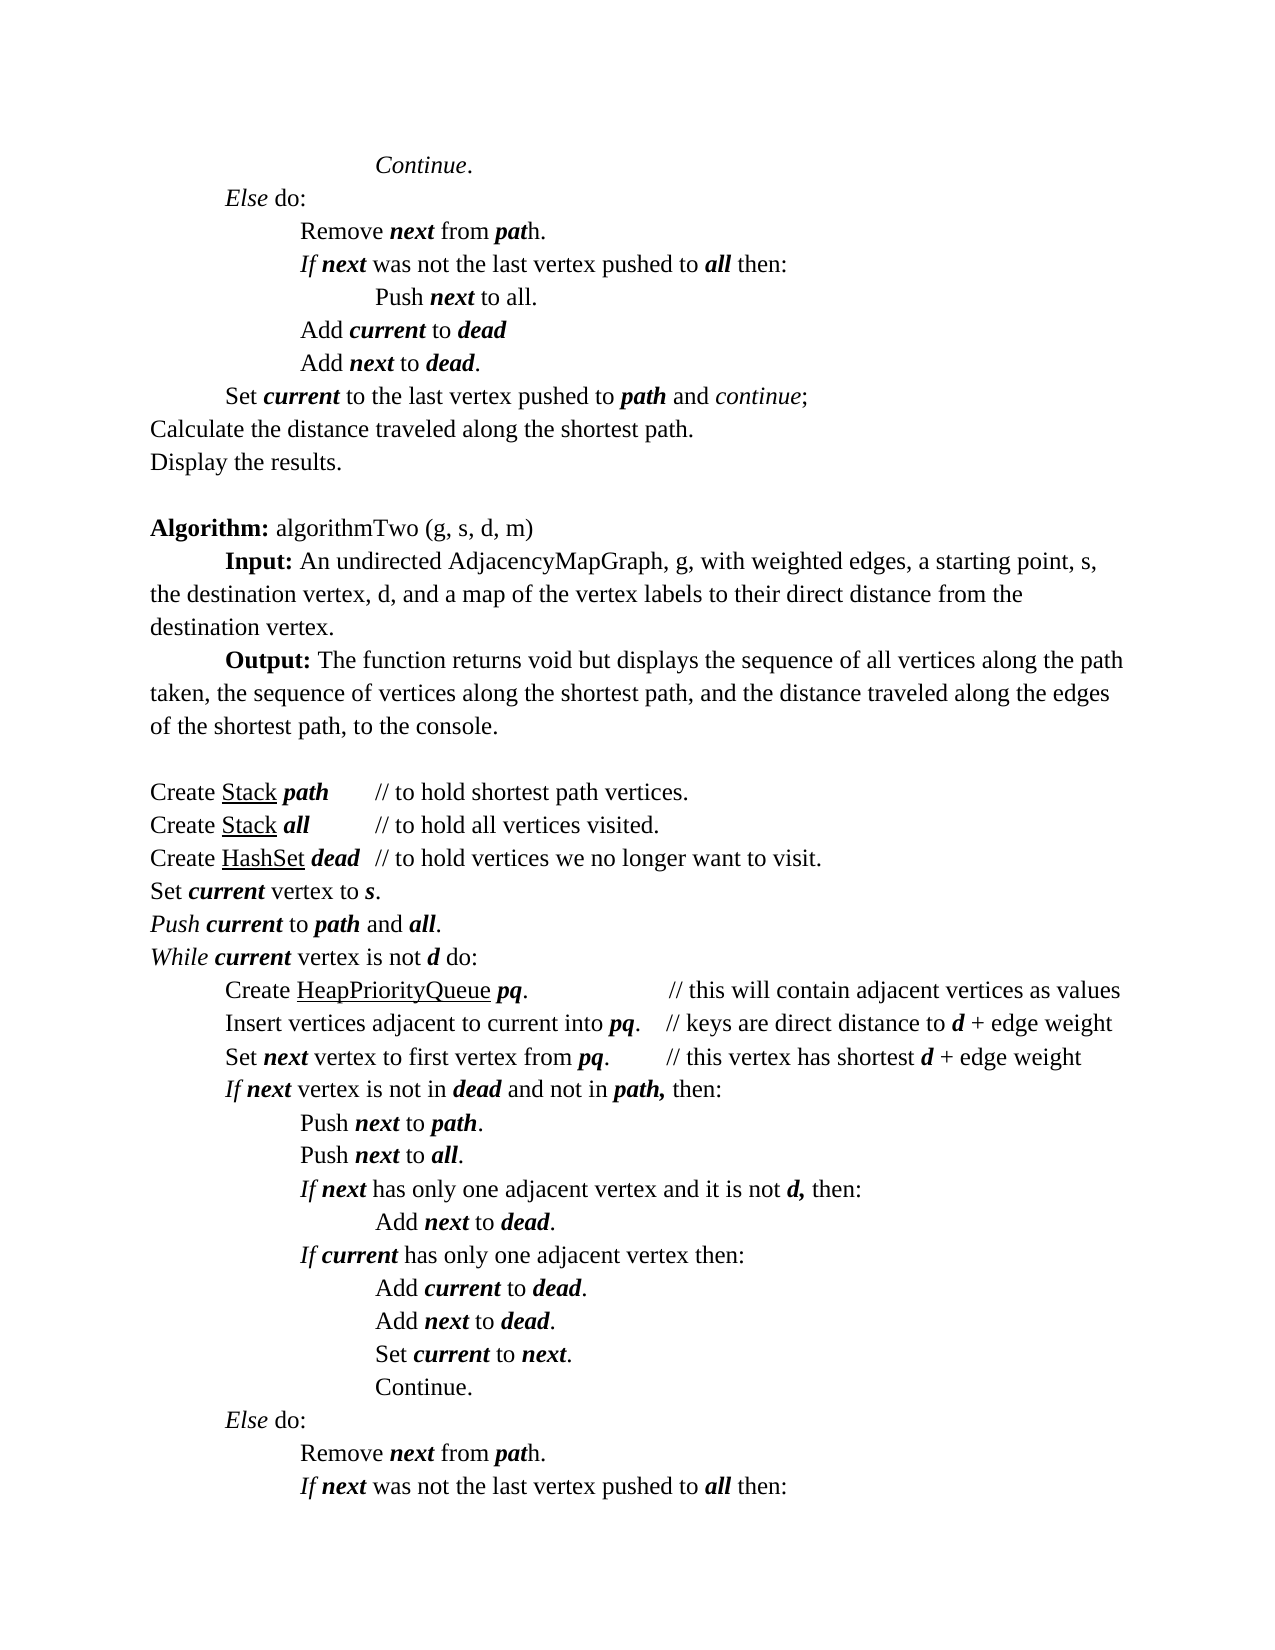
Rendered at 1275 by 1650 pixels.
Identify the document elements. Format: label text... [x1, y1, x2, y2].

text Continue. [150, 150, 1125, 179]
text Push next to path. [150, 1108, 1125, 1136]
text Continue. [150, 1372, 1125, 1401]
text Create HeapPriorityQueue pq. // this will contain adjacent vertices as values [150, 976, 1125, 1004]
text Add current to dead. [150, 1273, 1125, 1301]
text Input: An undirected AdjacencyMapGraph, g, with weighted edges, a starting point, s, the destination vertex, d, and a map of the vertex labels to their direct distance from the destination vertex. [150, 546, 1125, 641]
text Add next to dead. [150, 1207, 1125, 1235]
text Create Stack all // to hold all vertices visited. [150, 810, 1125, 839]
text If next has only one adjacent vertex and it is not d, then: [150, 1174, 1125, 1202]
text If next was not the last vertex pushed to all then: [150, 1471, 1125, 1499]
text Algorithm: algorithmTwo (g, s, d, m) [150, 513, 1125, 542]
text Set current to next. [150, 1339, 1125, 1367]
text Create Stack path // to hold shortest path vertices. [150, 777, 1125, 806]
text Create HashSet dead // to hold vertices we no longer want to visit. [150, 843, 1125, 872]
text Push next to all. [150, 1141, 1125, 1169]
text If current has only one adjacent vertex then: [150, 1240, 1125, 1268]
text Set next vertex to first vertex from pq. // this vertex has shortest d + edge weight [150, 1042, 1125, 1070]
text If next vertex is not in dead and not in path, then: [150, 1074, 1125, 1103]
text Add next to dead. [150, 348, 1125, 377]
text Display the results. [150, 447, 1125, 476]
text Push current to path and all. [150, 909, 1125, 938]
text Else do: [150, 1405, 1125, 1433]
text Push next to all. [150, 282, 1125, 311]
text Insert vertices adjacent to current into pq. // keys are direct distance to d + edge weight [150, 1008, 1125, 1037]
text Calculate the distance traveled along the shortest path. [150, 414, 1125, 443]
text Remove next from path. [150, 1438, 1125, 1467]
text Add next to dead. [150, 1306, 1125, 1334]
text Output: The function returns void but displays the sequence of all vertices along the path taken, the sequence of vertices along the shortest path, and the distance traveled along the edges of the shortest path, to the console. [150, 645, 1125, 740]
text While current vertex is not d do: [150, 942, 1125, 971]
text If next was not the last vertex pushed to all then: [150, 249, 1125, 278]
text Else do: [150, 183, 1125, 212]
text Set current to the last vertex pushed to path and continue; [150, 381, 1125, 410]
text Set current vertex to s. [150, 876, 1125, 905]
text Add current to dead [150, 315, 1125, 344]
text Remove next from path. [150, 216, 1125, 245]
